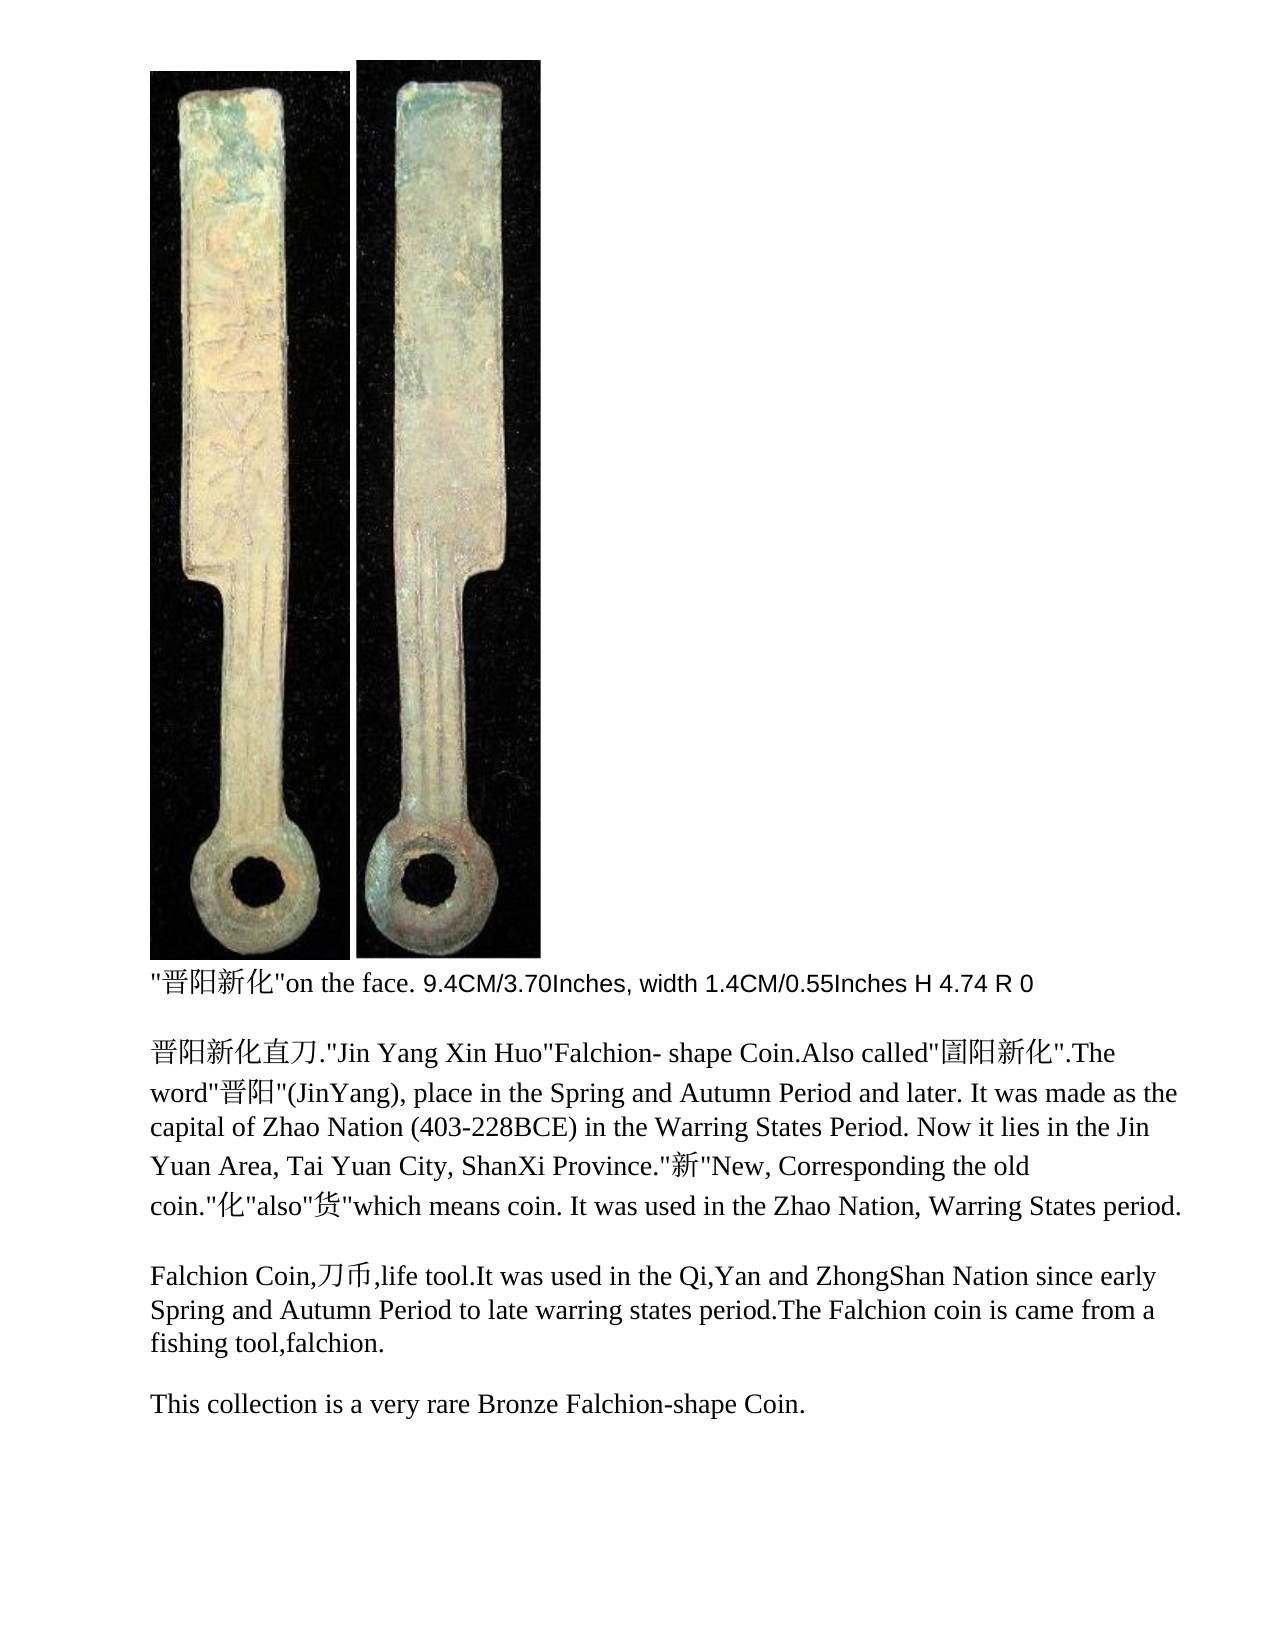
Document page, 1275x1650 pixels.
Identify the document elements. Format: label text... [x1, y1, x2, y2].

text Falchion Coin,刀币,life tool.It was used in the Qi,Yan and ZhongShan Nation since early Spring and Autumn Period to late warring states period.The Falchion coin is came from a fishing tool,falchion. [150, 1253, 1215, 1358]
picture [356, 60, 541, 960]
text 晋阳新化直刀."Jin Yang Xin Huo"Falchion- shape Coin.Also called"圁阳新化".The word"晋阳"(JinYang), place in the Spring and Autumn Period and later. It was made as the capital of Zhao Nation (403-228BCE) in the Warring States Period. Now it lies in the Jin Yuan Area, Tai Yuan City, ShanXi Province."新"New, Corresponding the old coin."化"also"货"which means coin. It was used in the Zhao Nation, Warring States period. [150, 1029, 1215, 1224]
picture [150, 71, 350, 960]
text This collection is a very rare Bronze Falchion-shape Coin. [150, 1387, 1215, 1419]
text "晋阳新化"on the face. 9.4CM/3.70Inches, width 1.4CM/0.55Inches H 4.74 R 0 [150, 960, 1215, 1000]
